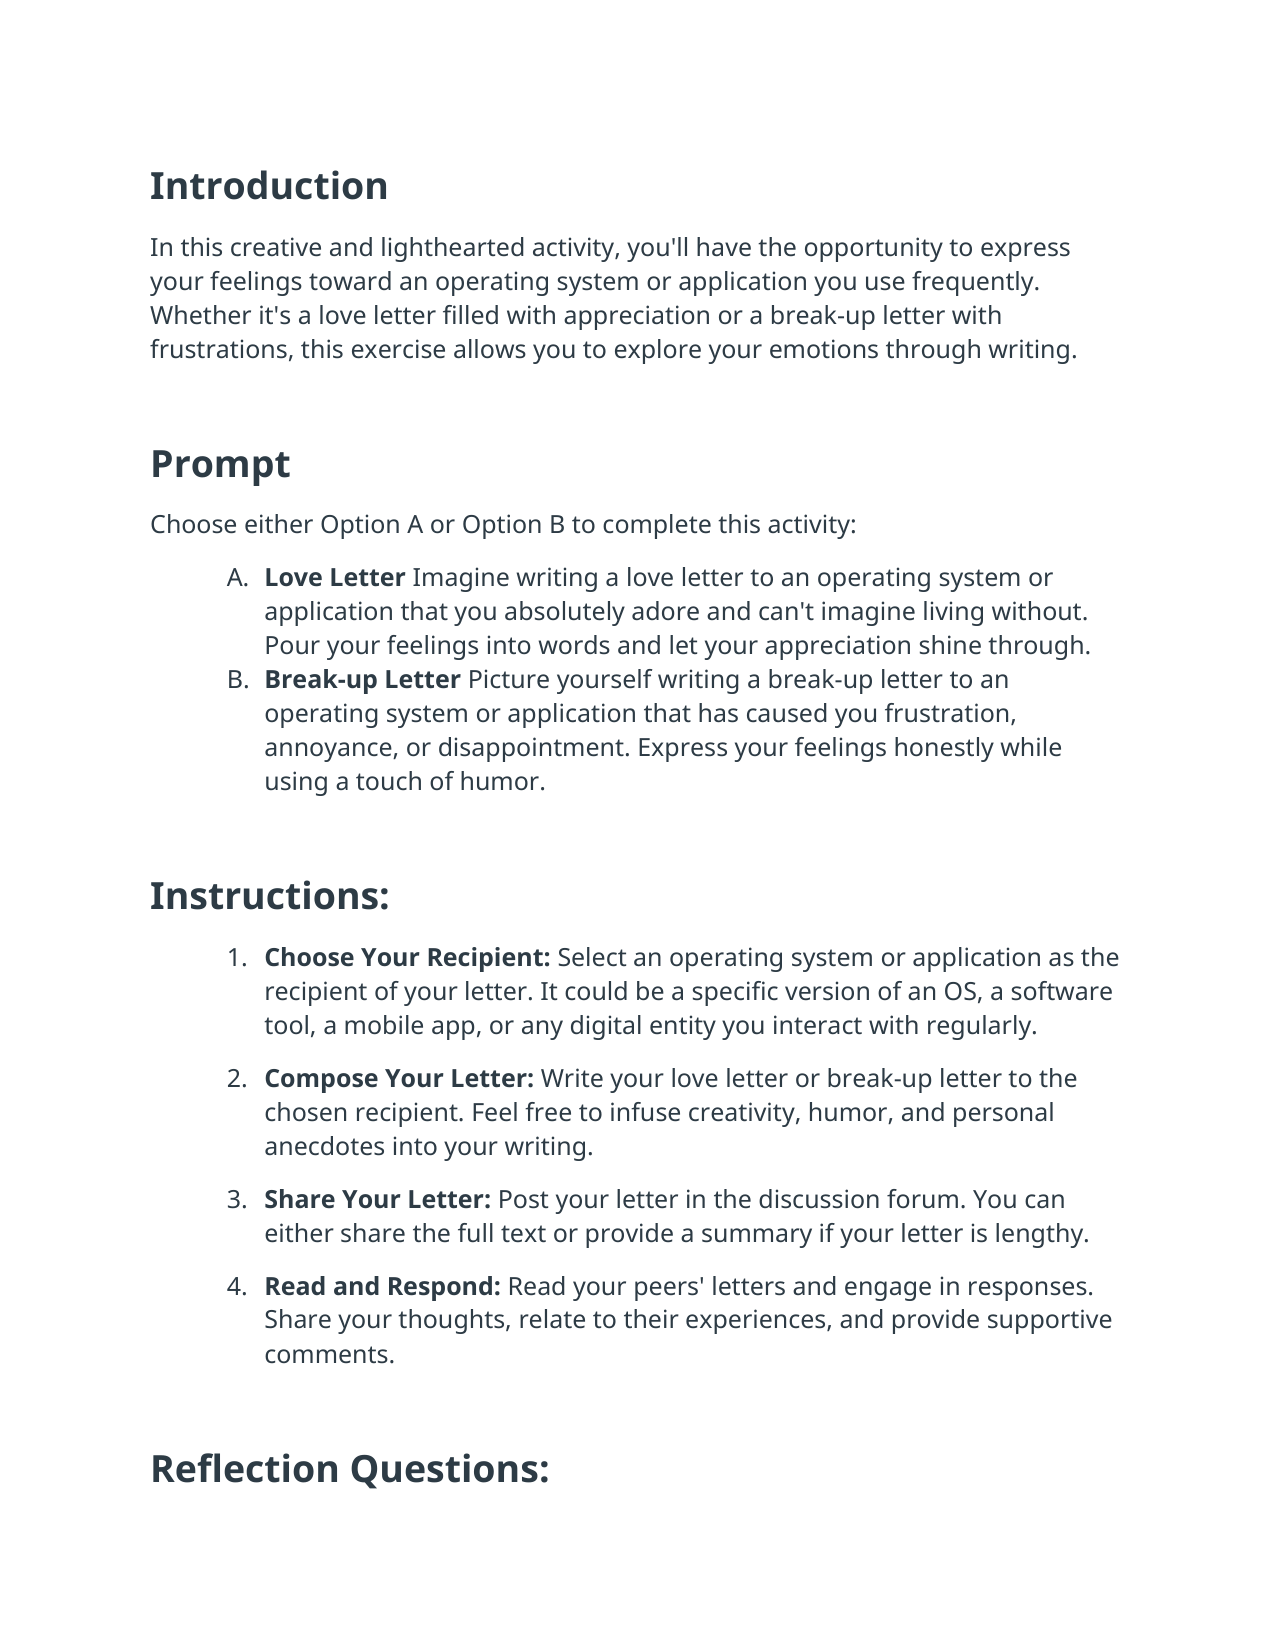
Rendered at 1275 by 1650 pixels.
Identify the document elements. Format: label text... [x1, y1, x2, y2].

text Instructions: [150, 869, 1125, 921]
list Break-up Letter Picture yourself writing a break-up letter to an operating system or application that has caused you frustration, annoyance, or disappointment. Express your feelings honestly while using a touch of humor. [227, 662, 1125, 798]
text In this creative and lighthearted activity, you'll have the opportunity to express your feelings toward an operating system or application you use frequently. Whether it's a love letter filled with appreciation or a break-up letter with frustrations, this exercise allows you to explore your emotions through writing. [150, 229, 1125, 365]
list Compose Your Letter: Write your love letter or break-up letter to the chosen recipient. Feel free to infuse creativity, humor, and personal anecdotes into your writing. [227, 1060, 1125, 1162]
text Introduction [150, 159, 1125, 210]
text Choose either Option A or Option B to complete this activity: [150, 507, 1125, 541]
text Prompt [150, 437, 1125, 488]
list Share Your Letter: Post your letter in the discussion forum. You can either share the full text or provide a summary if your letter is lengthy. [227, 1181, 1125, 1249]
list Love Letter Imagine writing a love letter to an operating system or application that you absolutely adore and can't imagine living without. Pour your feelings into words and let your appreciation shine through. [227, 559, 1125, 662]
list Choose Your Recipient: Select an operating system or application as the recipient of your letter. It could be a specific version of an OS, a software tool, a mobile app, or any digital entity you interact with regularly. [227, 939, 1125, 1042]
list Read and Respond: Read your peers' letters and engage in responses. Share your thoughts, relate to their experiences, and provide supportive comments. [227, 1268, 1125, 1370]
text Reflection Questions: [150, 1442, 1125, 1493]
